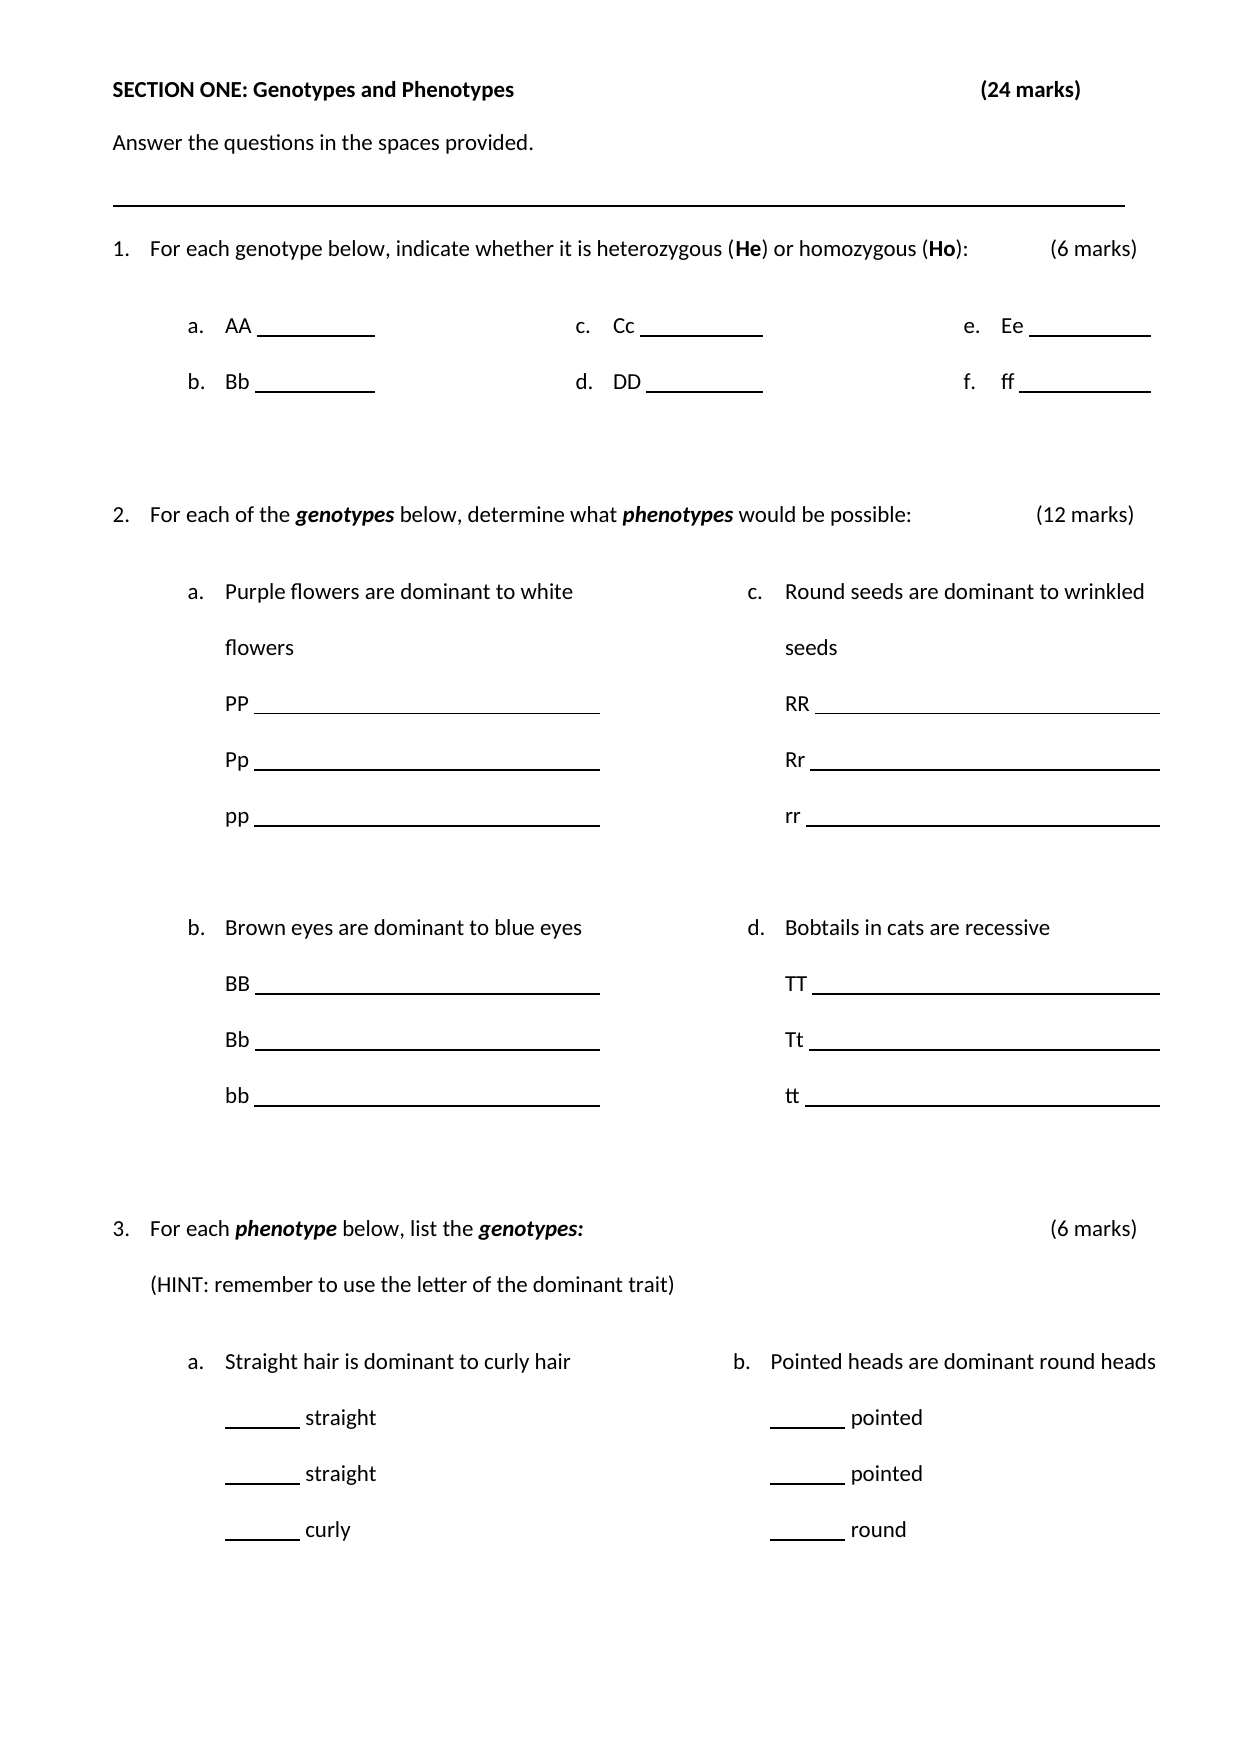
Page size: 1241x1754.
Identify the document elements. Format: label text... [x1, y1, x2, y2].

list Purple flowers are dominant to white flowers [187, 577, 605, 661]
list tt [785, 1081, 1165, 1109]
list Bb [187, 367, 389, 395]
list pointed [770, 1459, 1165, 1487]
list Round seeds are dominant to wrinkled seeds [747, 577, 1165, 661]
list straight [225, 1403, 620, 1431]
list Bb [225, 1025, 605, 1053]
list Tt [785, 1025, 1165, 1053]
list straight [225, 1459, 620, 1487]
list Brown eyes are dominant to blue eyes [187, 913, 605, 941]
list pointed [770, 1403, 1165, 1431]
list BB [225, 969, 605, 997]
list For each phenotype below, list the genotypes: (6 marks) [112, 1214, 1165, 1242]
list For each of the genotypes below, determine what phenotypes would be possible: (12 marks) [112, 500, 1165, 528]
list PP [225, 689, 605, 717]
list DD [575, 367, 777, 395]
list (HINT: remember to use the letter of the dominant trait) [150, 1270, 1165, 1298]
text SECTION ONE: Genotypes and Phenotypes (24 marks) [112, 75, 1165, 103]
list curly [225, 1515, 620, 1543]
text Answer the questions in the spaces provided. [112, 128, 1165, 156]
list pp [225, 801, 605, 829]
list Rr [785, 745, 1165, 773]
list Bobtails in cats are recessive [747, 913, 1165, 941]
list rr [785, 801, 1165, 829]
list Straight hair is dominant to curly hair [187, 1347, 620, 1375]
list RR [785, 689, 1165, 717]
list Ee [963, 311, 1165, 339]
list Cc [575, 311, 777, 339]
list Pp [225, 745, 605, 773]
list TT [785, 969, 1165, 997]
list ff [963, 367, 1165, 395]
list bb [225, 1081, 605, 1109]
list Pointed heads are dominant round heads [733, 1347, 1165, 1375]
list For each genotype below, indicate whether it is heterozygous (He) or homozygous (Ho): (6 marks) [112, 234, 1165, 262]
list round [770, 1515, 1165, 1543]
list AA [187, 311, 389, 339]
